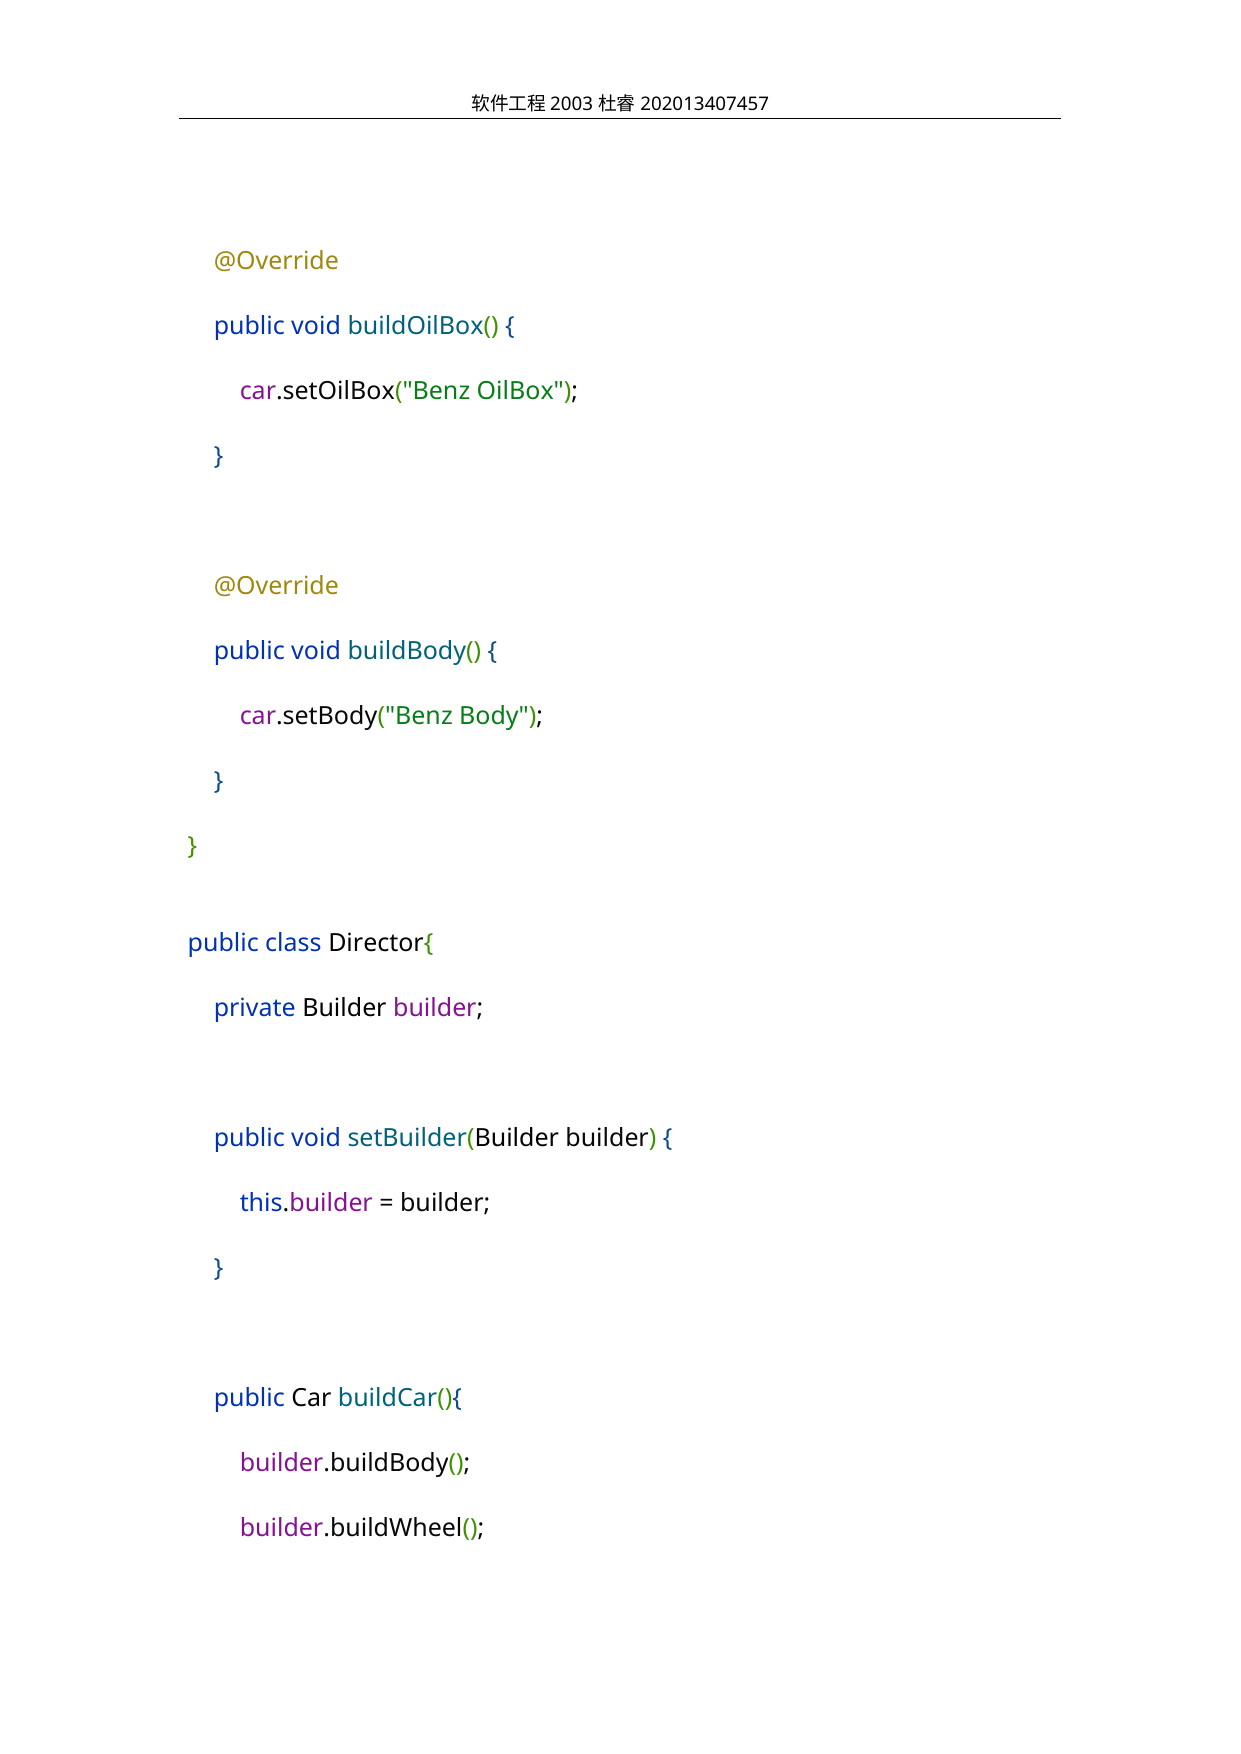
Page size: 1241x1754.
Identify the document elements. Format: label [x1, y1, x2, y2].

text [187, 909, 1053, 1559]
text [187, 162, 1053, 877]
